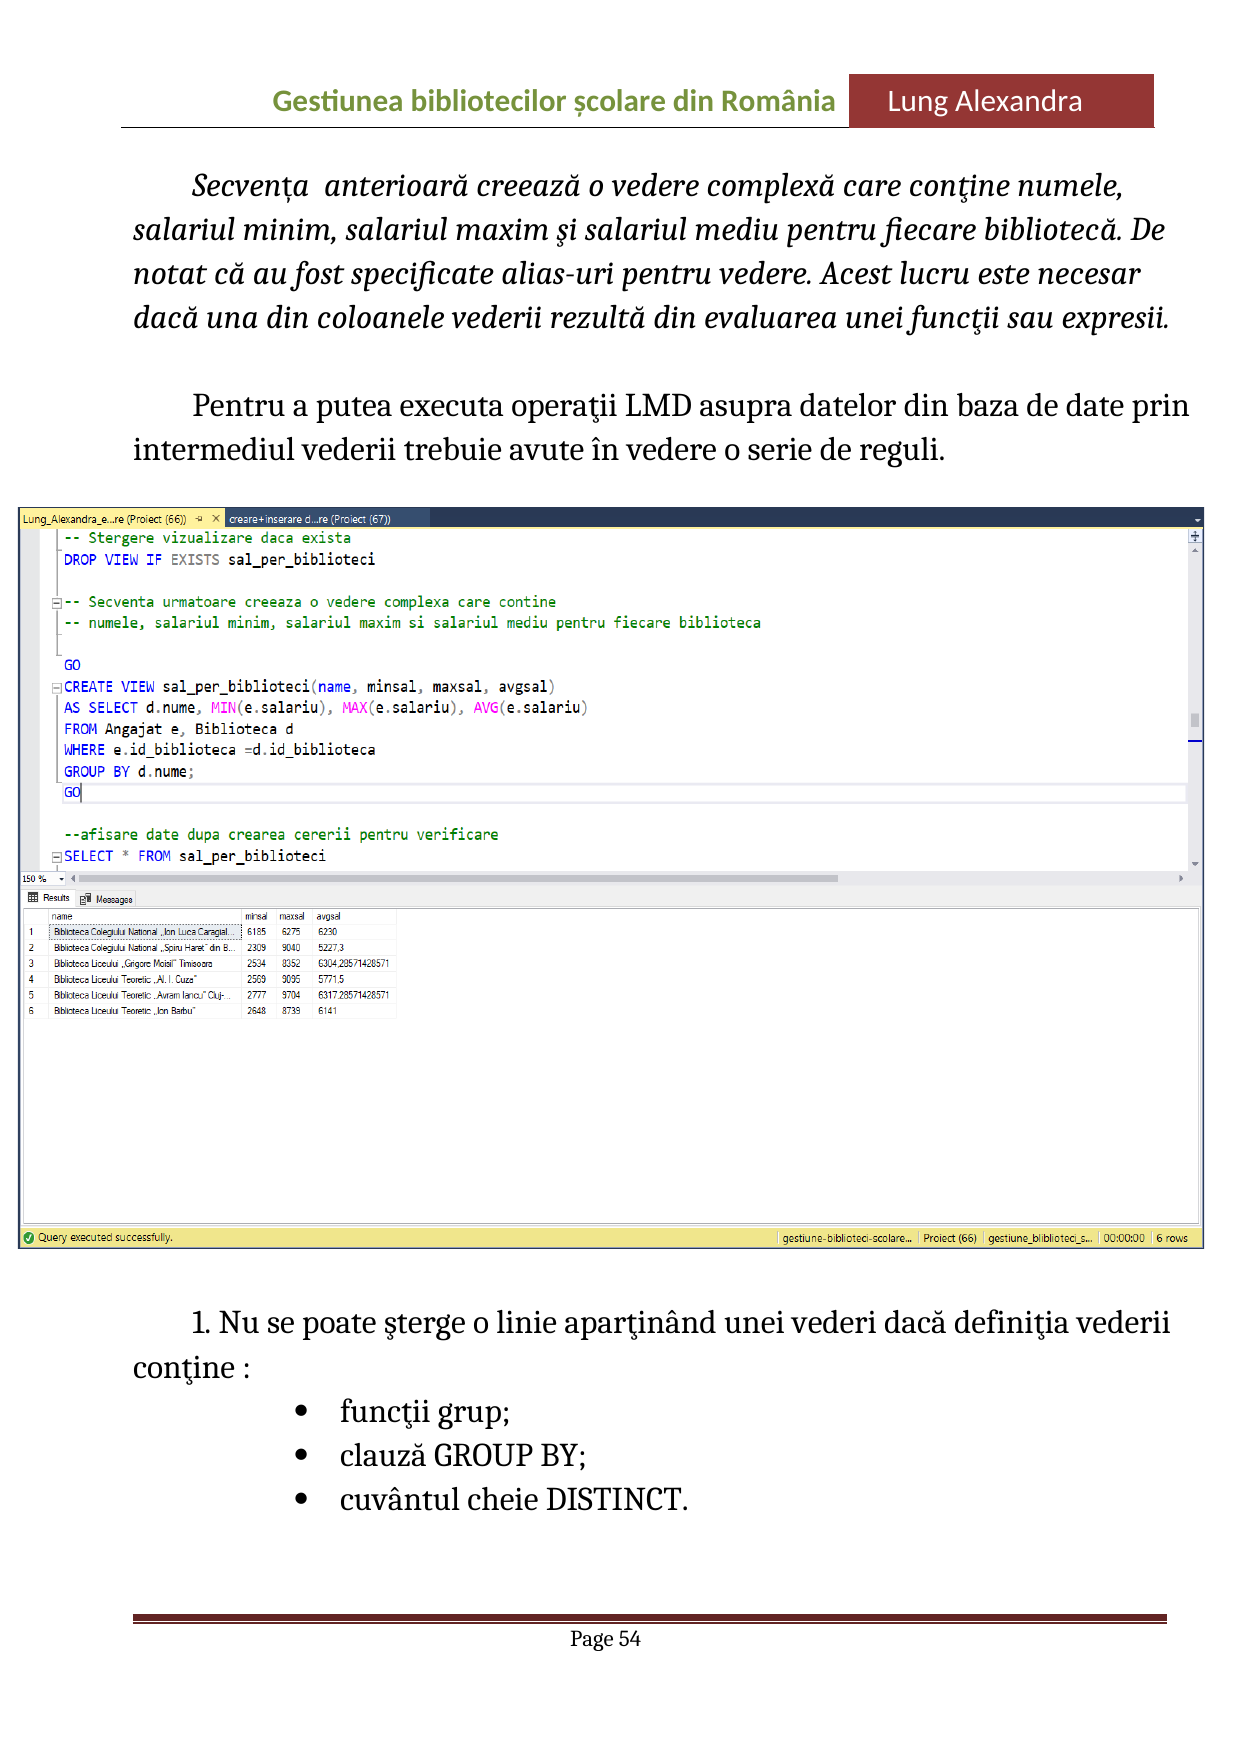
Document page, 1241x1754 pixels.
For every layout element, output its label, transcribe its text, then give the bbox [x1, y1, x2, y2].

list Secvența anterioară creează o vedere complexă care conţine numele, salariul minim, salariul maxim şi salariul mediu pentru fiecare bibliotecă. De notat că au fost specificate alias-uri pentru vedere. Acest lucru este necesar dacă una din coloanele vederii rezultă din evaluarea unei funcţii sau expresii. [133, 166, 1211, 337]
list clauză GROUP BY; [295, 1436, 1211, 1474]
list funcţii grup; [295, 1392, 1211, 1430]
list cuvântul cheie DISTINCT. [295, 1480, 1211, 1518]
list Pentru a putea executa operaţii LMD asupra datelor din baza de date prin intermediul vederii trebuie avute în vedere o serie de reguli. [133, 387, 1211, 469]
list 1. Nu se poate şterge o linie aparţinând unei vederi dacă definiţia vederii conţine : [133, 1304, 1211, 1386]
picture [17, 507, 1205, 1249]
